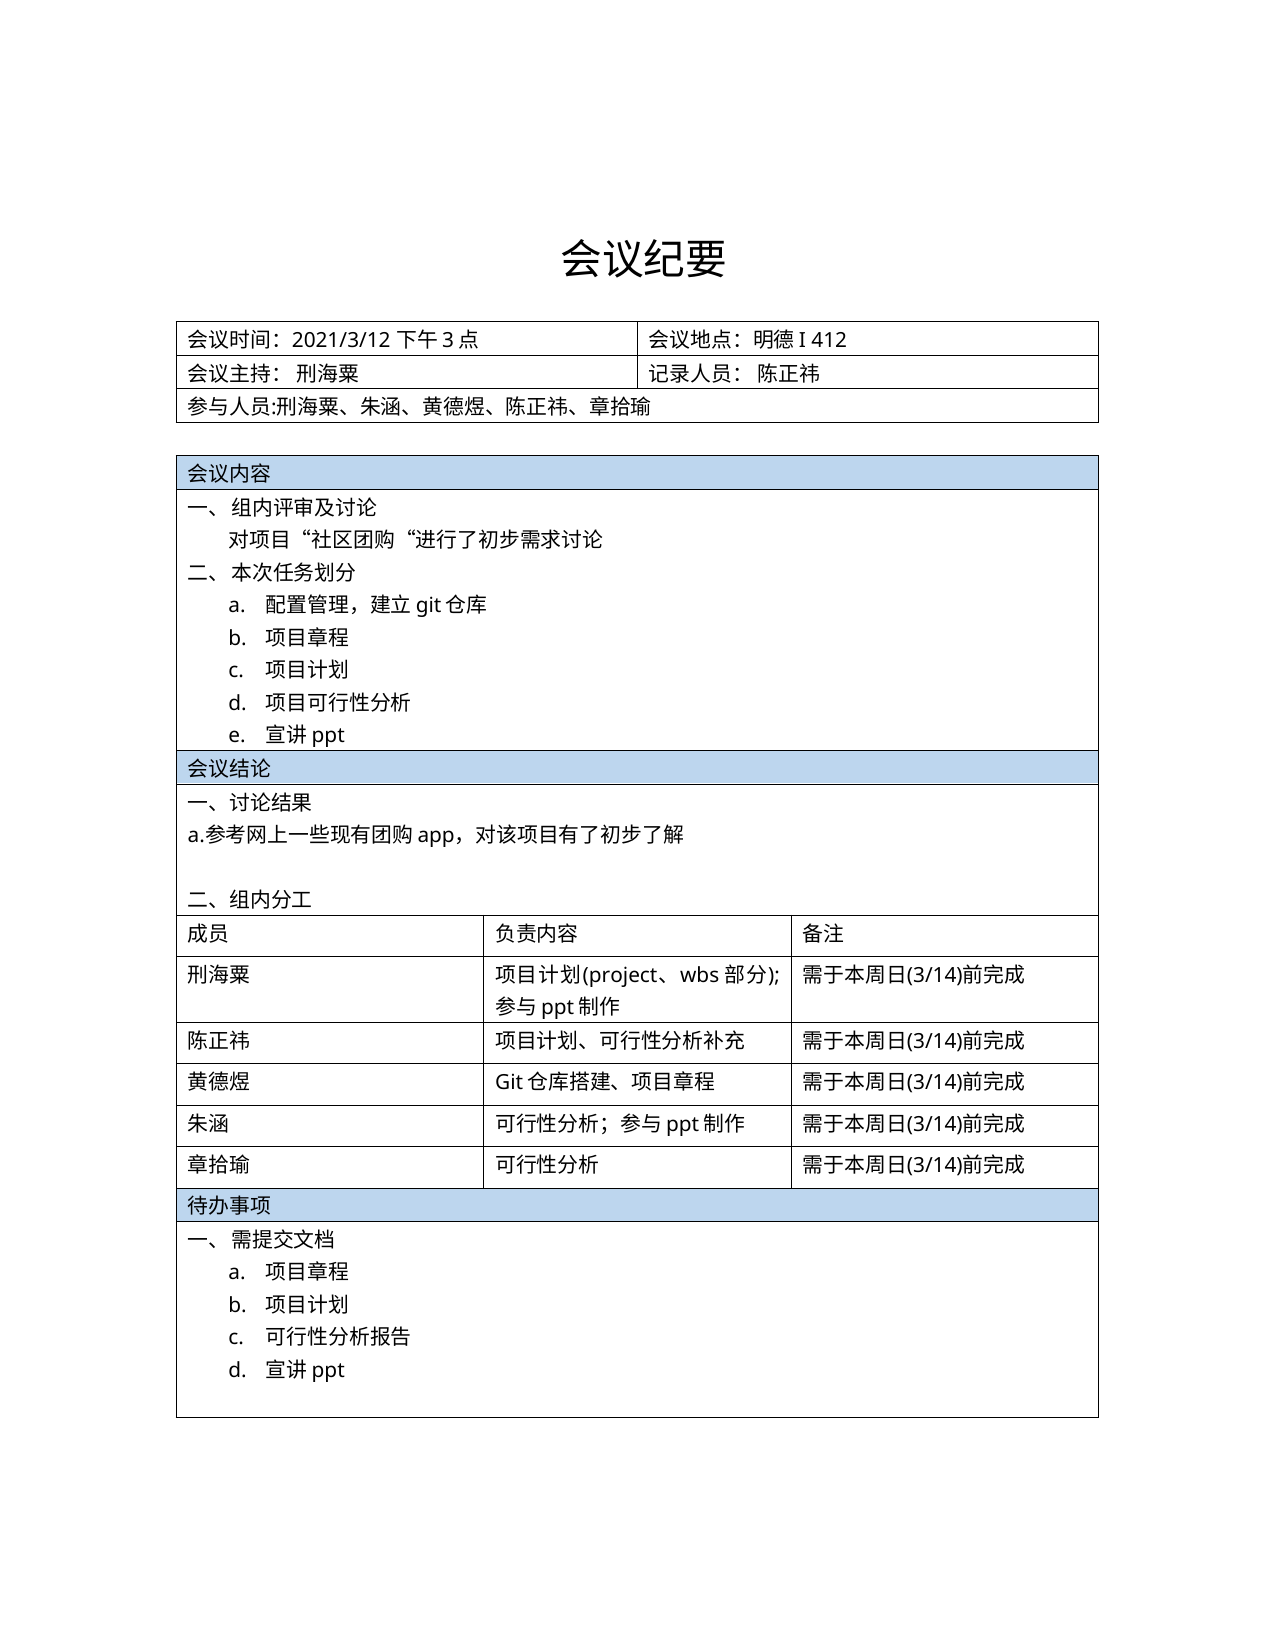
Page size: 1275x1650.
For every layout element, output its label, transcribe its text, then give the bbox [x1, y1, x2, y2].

table_cell Git仓库搭建、项目章程 [484, 1064, 791, 1105]
table_cell 需于本周日(3/14)前完成 [792, 1147, 1098, 1187]
table_cell 负责内容 [484, 916, 791, 956]
table_cell 章拾瑜 [177, 1147, 483, 1187]
table_cell 会议结论 [177, 751, 1098, 783]
table_cell 项目计划(project、wbs部分);参与ppt制作 [484, 957, 791, 1022]
table_cell 项目计划、可行性分析补充 [484, 1023, 791, 1063]
table_cell 参与人员:刑海粟、朱涵、黄德煜、陈正祎、章拾瑜 [177, 389, 1098, 422]
table_cell 需于本周日(3/14)前完成 [792, 1064, 1098, 1105]
table_header 会议地点：明德I 412 [638, 322, 1098, 355]
table_cell 刑海粟 [177, 957, 483, 1022]
table_cell 需于本周日(3/14)前完成 [792, 1023, 1098, 1063]
table_header 会议时间：2021/3/12 下午3点 [177, 322, 637, 355]
table_header 会议内容 [177, 456, 1098, 489]
table_cell 可行性分析 [484, 1147, 791, 1187]
table_cell 待办事项 [177, 1189, 1098, 1221]
table_cell 会议主持： 刑海粟 [177, 356, 637, 388]
table_cell 朱涵 [177, 1106, 483, 1146]
table_cell 一、讨论结果 a.参考网上一些现有团购app，对该项目有了初步了解 二、组内分工 [177, 785, 1098, 914]
table_cell 记录人员： 陈正祎 [638, 356, 1098, 388]
table_cell 需于本周日(3/14)前完成 [792, 957, 1098, 1022]
table_cell 组内评审及讨论 对项目“社区团购“进行了初步需求讨论 本次任务划分 配置管理，建立git仓库 项目章程 项目计划 项目可行性分析 宣讲ppt [177, 490, 1098, 750]
table_cell 成员 [177, 916, 483, 956]
text 会议纪要 [187, 224, 1087, 289]
table_cell 可行性分析；参与ppt制作 [484, 1106, 791, 1146]
table_cell 需于本周日(3/14)前完成 [792, 1106, 1098, 1146]
table_cell 陈正祎 [177, 1023, 483, 1063]
table_cell 黄德煜 [177, 1064, 483, 1105]
table_cell 备注 [792, 916, 1098, 956]
table_cell 需提交文档 项目章程 项目计划 可行性分析报告 宣讲ppt [177, 1222, 1098, 1417]
